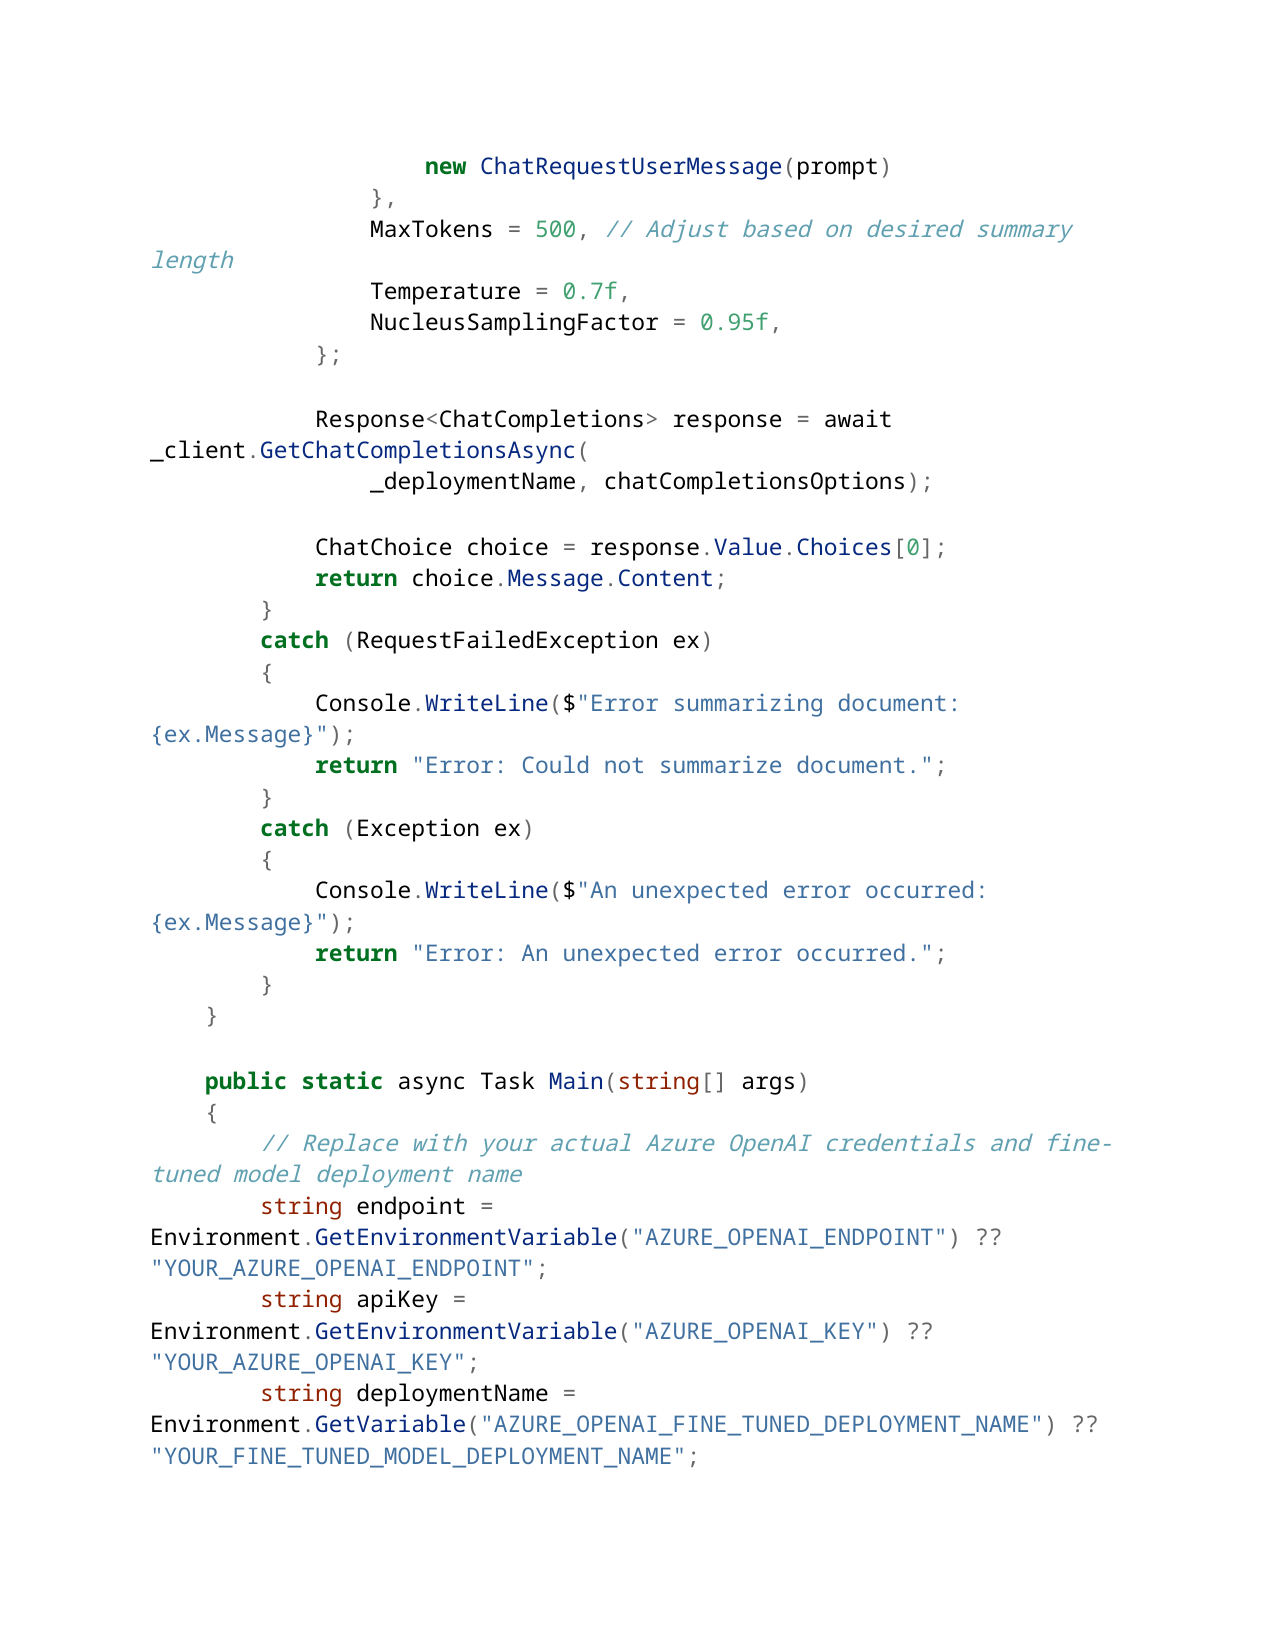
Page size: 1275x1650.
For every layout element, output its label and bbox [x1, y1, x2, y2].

text [150, 150, 1125, 1471]
